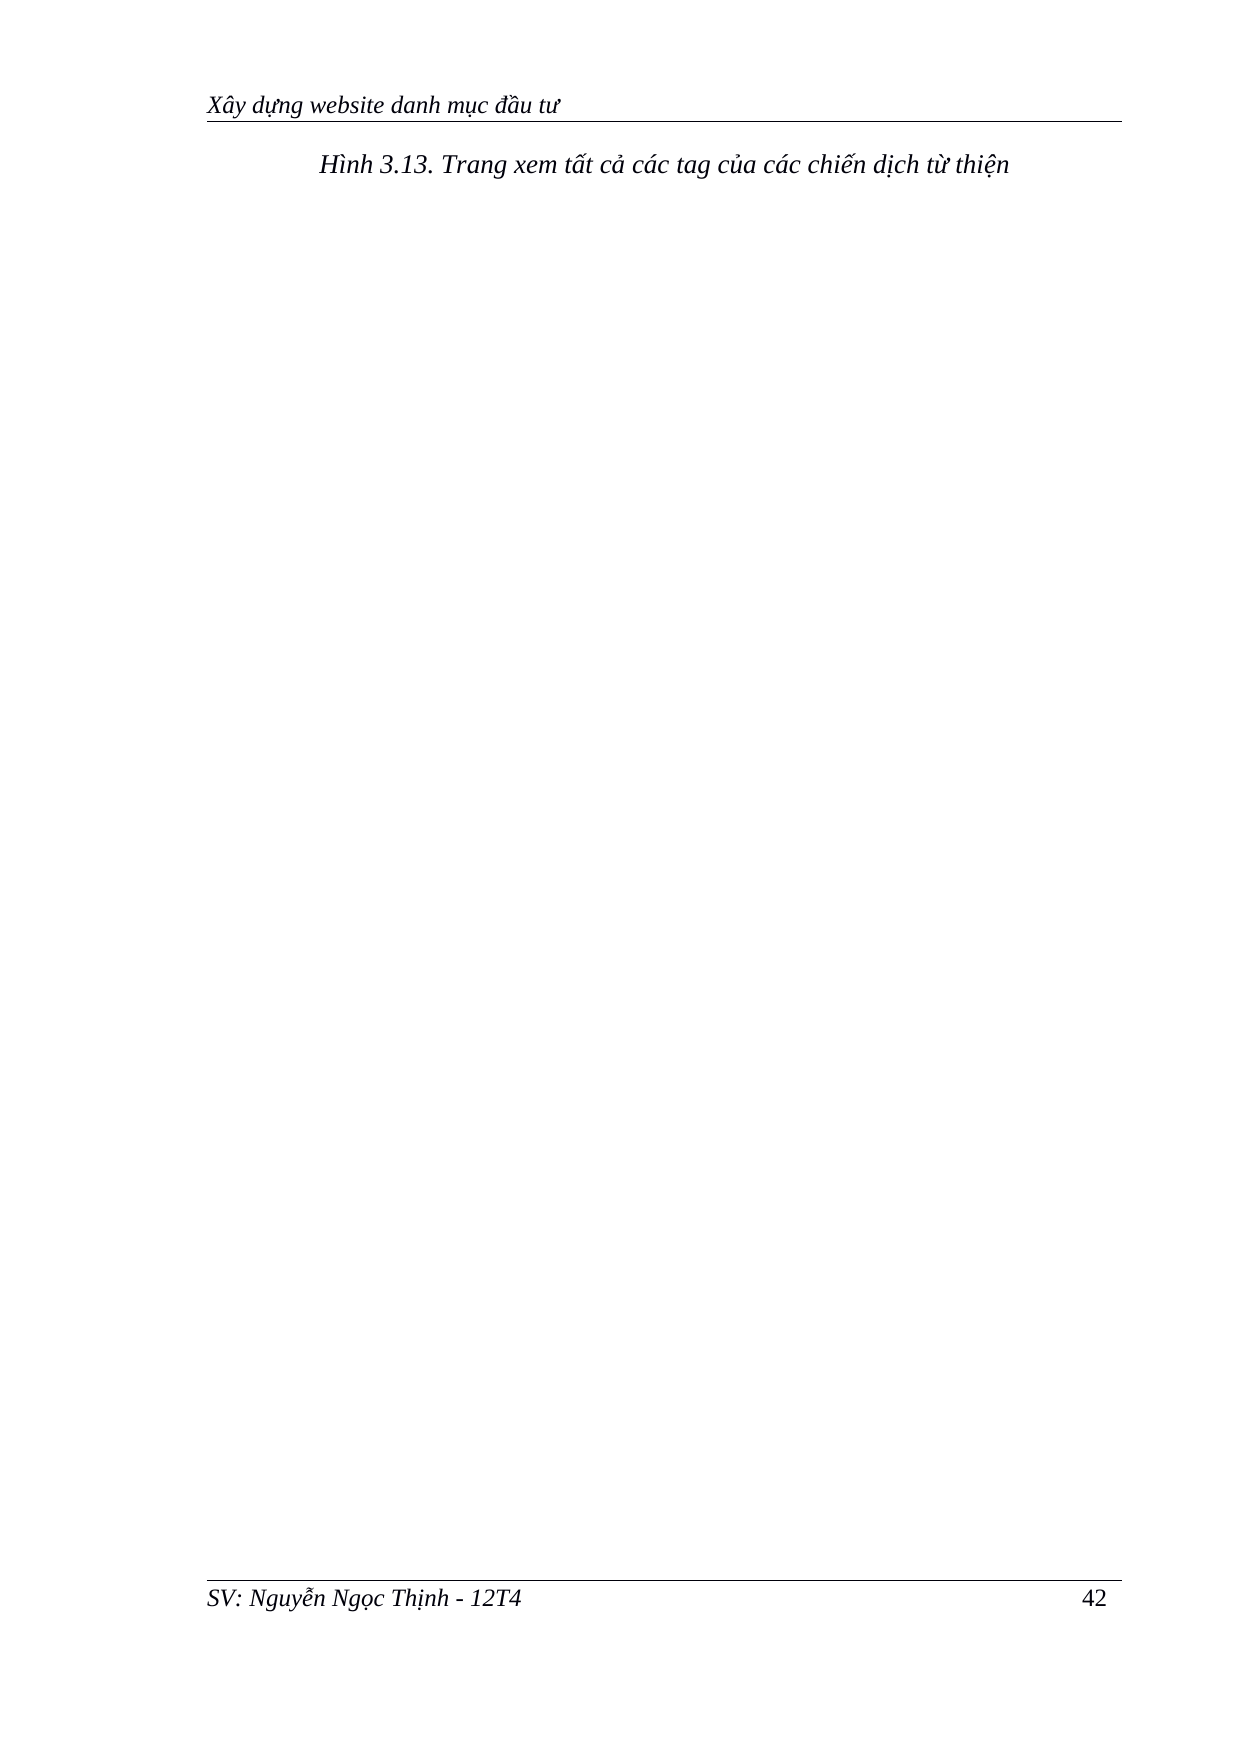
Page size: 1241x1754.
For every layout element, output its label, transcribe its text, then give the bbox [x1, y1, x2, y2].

text Hình 3.13. Trang xem tất cả các tag của các chiến dịch từ thiện [207, 148, 1122, 179]
